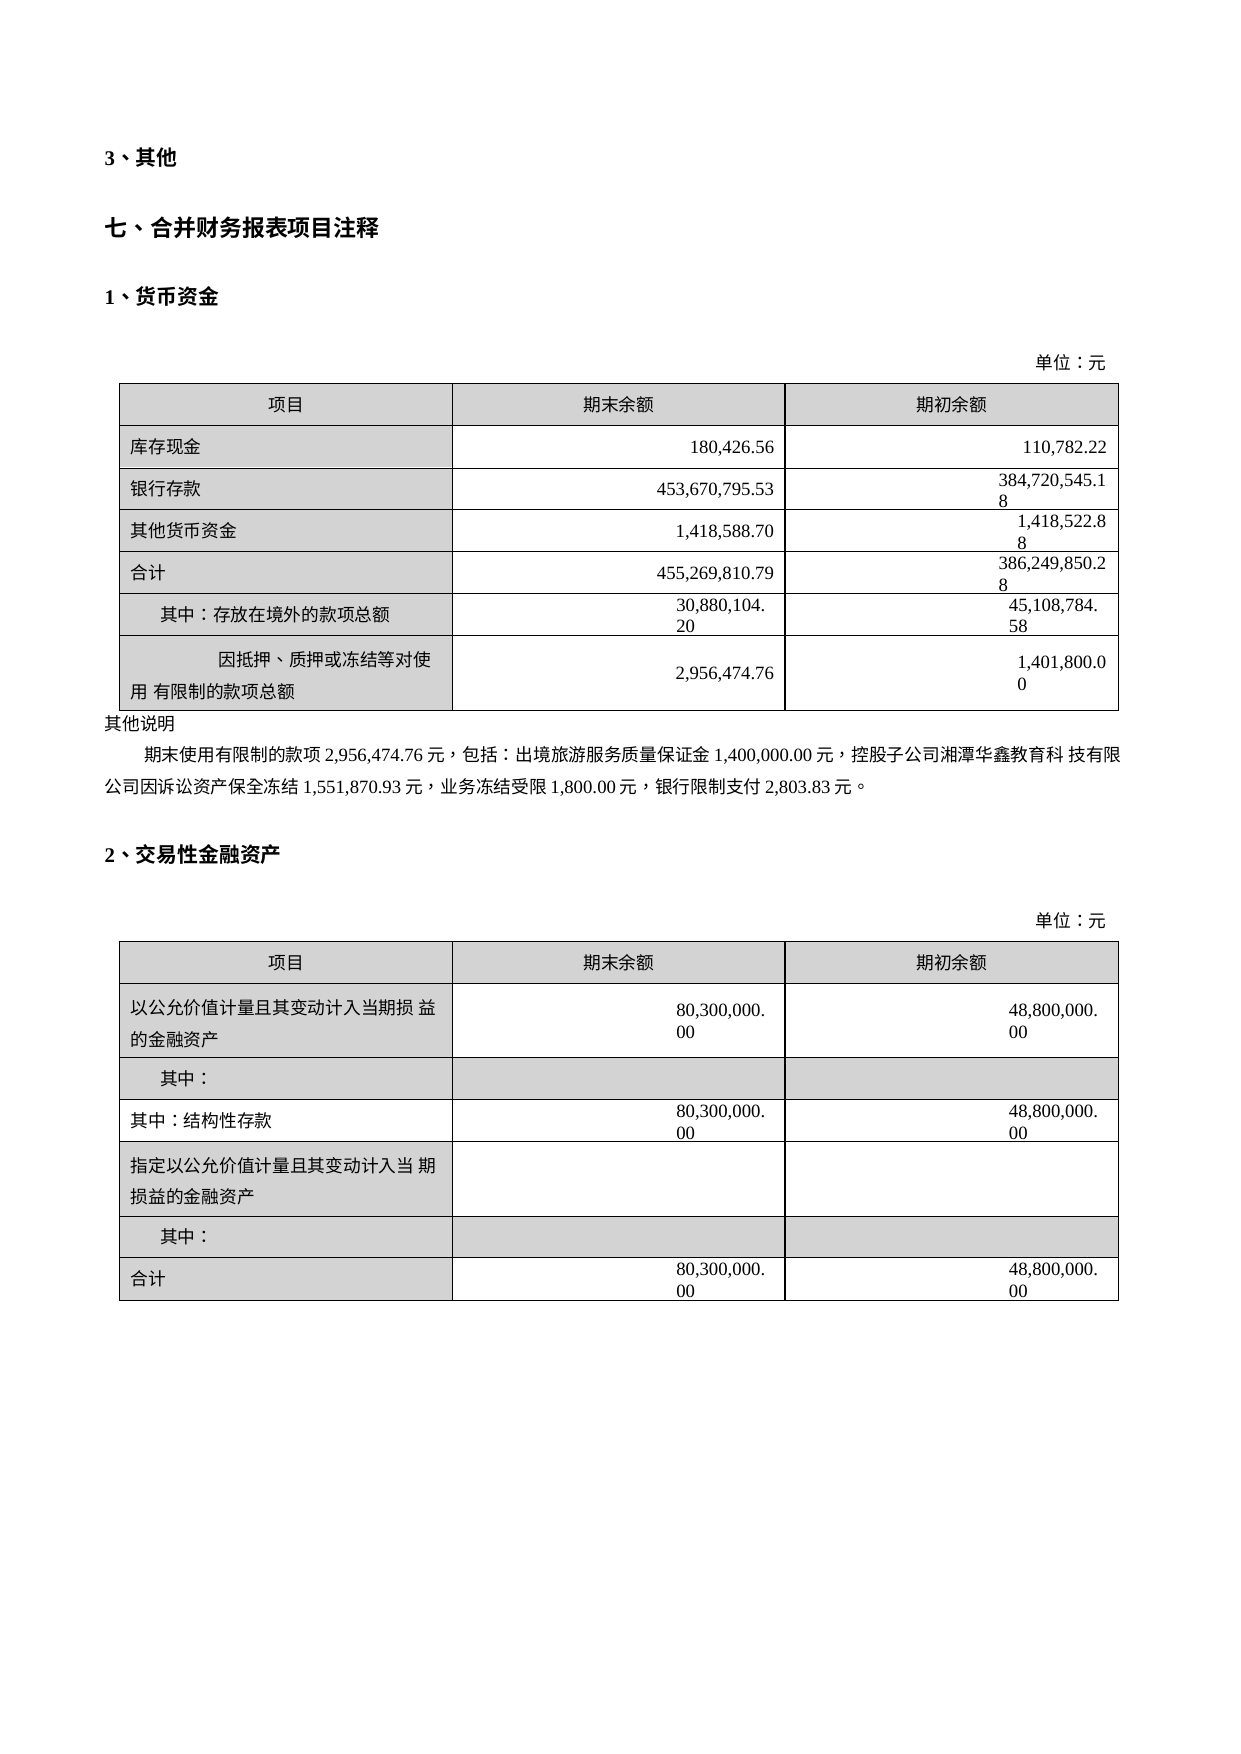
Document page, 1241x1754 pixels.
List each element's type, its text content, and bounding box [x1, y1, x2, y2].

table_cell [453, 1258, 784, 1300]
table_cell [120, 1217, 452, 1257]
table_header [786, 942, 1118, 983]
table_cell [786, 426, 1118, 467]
text 期末使用有限制的款项2,956,474.76元，包括：出境旅游服务质量保证金1,400,000.00元，控股子公司湘潭华鑫教育科 技有限公司因诉讼资产保全冻结1,551,870.93元，业务冻结受限1,800.00元，银行限制支付2,803.83元。 [104, 736, 1133, 801]
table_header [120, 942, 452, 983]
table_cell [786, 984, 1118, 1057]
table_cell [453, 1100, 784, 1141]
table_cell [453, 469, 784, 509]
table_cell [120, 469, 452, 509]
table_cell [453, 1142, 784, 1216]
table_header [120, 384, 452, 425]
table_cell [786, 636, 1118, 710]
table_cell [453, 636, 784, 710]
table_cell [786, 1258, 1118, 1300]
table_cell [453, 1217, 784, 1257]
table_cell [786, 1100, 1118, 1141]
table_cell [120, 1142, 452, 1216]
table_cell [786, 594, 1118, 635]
text 单位：元 [1036, 908, 1133, 932]
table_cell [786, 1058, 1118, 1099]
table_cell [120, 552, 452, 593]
text 其他说明 [104, 711, 1133, 736]
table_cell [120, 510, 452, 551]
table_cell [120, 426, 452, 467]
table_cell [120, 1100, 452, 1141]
subtitle 2、交易性金融资产 [104, 840, 1133, 868]
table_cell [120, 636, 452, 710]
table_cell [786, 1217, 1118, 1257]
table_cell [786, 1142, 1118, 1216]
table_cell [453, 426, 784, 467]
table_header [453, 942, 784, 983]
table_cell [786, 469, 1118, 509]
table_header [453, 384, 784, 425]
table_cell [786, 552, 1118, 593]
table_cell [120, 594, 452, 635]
text 单位：元 [1036, 350, 1133, 374]
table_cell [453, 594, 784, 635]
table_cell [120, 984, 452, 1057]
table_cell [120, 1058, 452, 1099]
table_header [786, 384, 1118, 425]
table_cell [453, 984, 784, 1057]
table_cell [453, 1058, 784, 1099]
subtitle 3、其他 [104, 143, 1133, 172]
subtitle 七、合并财务报表项目注释 [104, 212, 1133, 243]
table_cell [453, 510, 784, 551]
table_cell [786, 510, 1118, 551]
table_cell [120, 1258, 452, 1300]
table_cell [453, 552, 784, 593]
subtitle 1、货币资金 [104, 282, 1133, 311]
